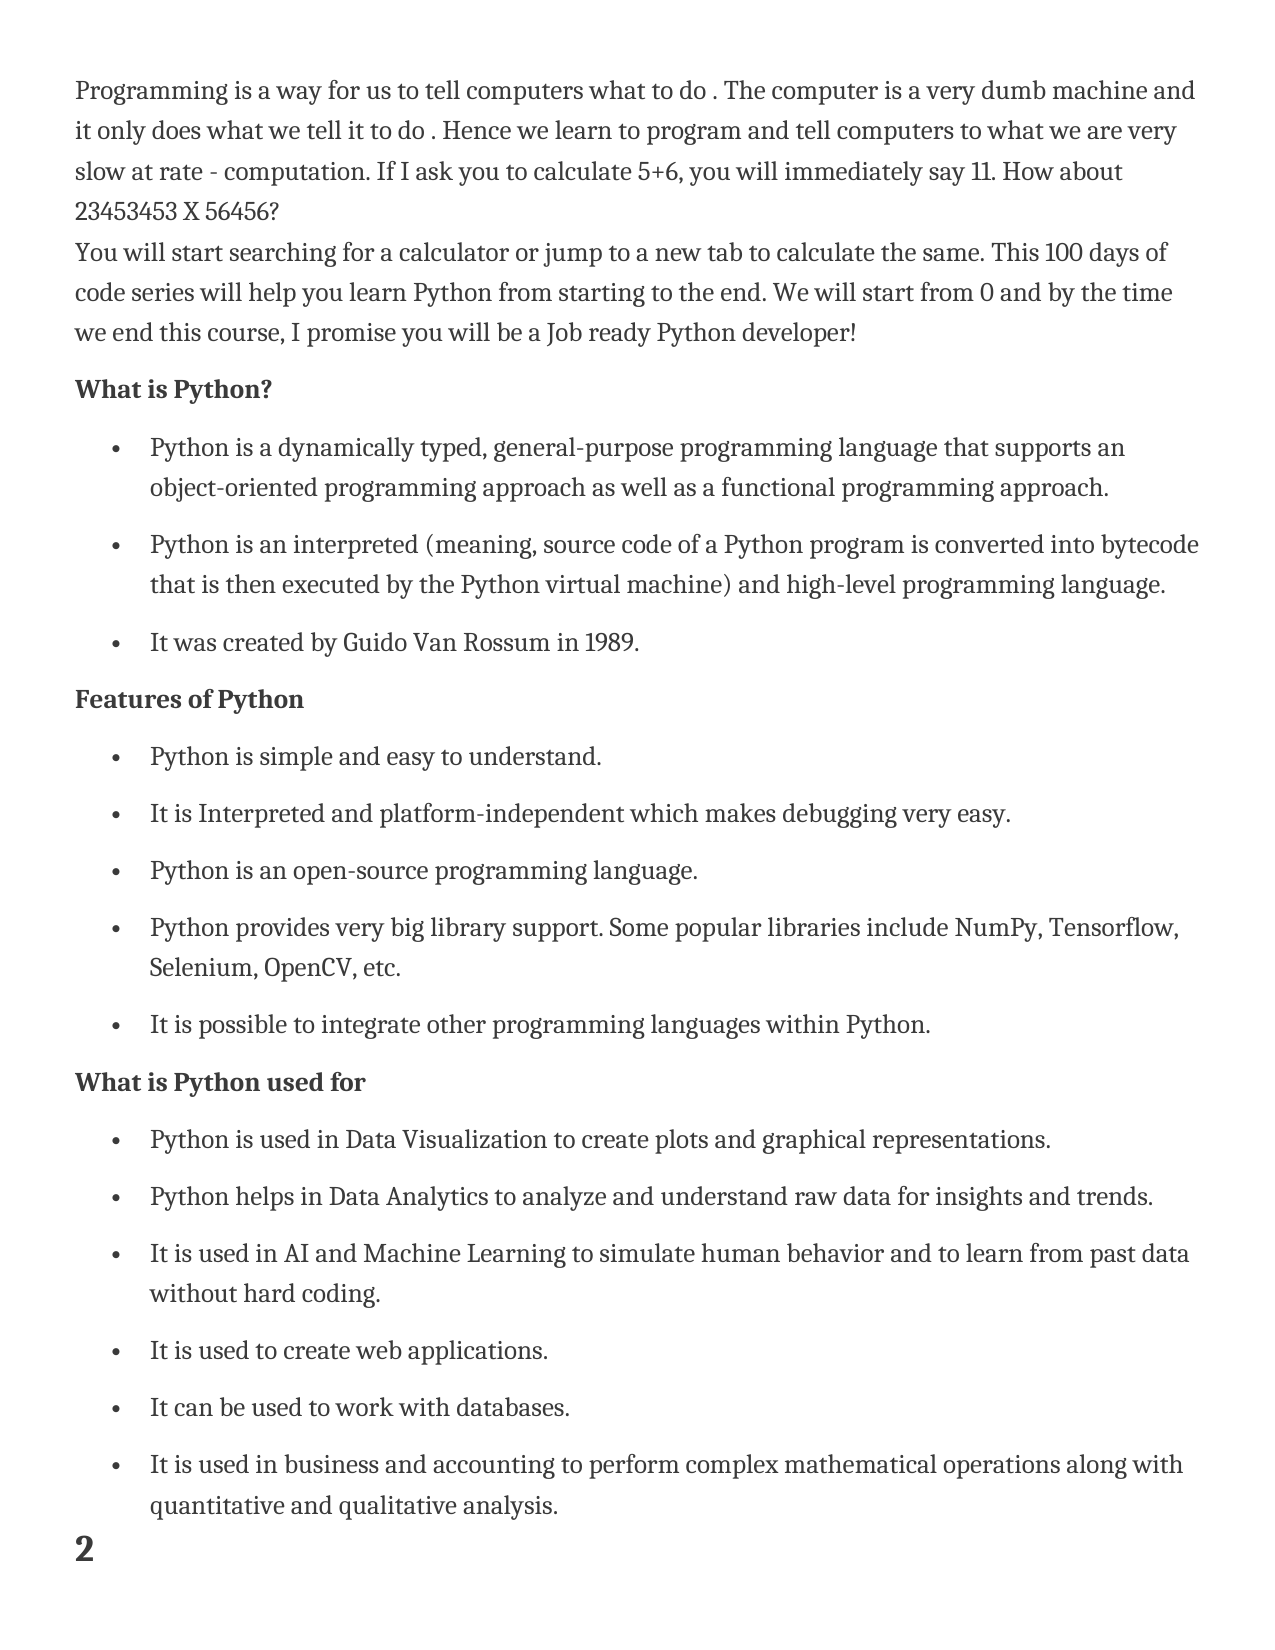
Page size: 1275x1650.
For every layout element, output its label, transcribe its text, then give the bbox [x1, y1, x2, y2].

list Python is an interpreted (meaning, source code of a Python program is converted into bytecode that is then executed by the Python virtual machine) and high-level programming language. [112, 529, 1200, 601]
list It is Interpreted and platform-independent which makes debugging very easy. [112, 798, 1200, 829]
list It is used in AI and Machine Learning to simulate human behavior and to learn from past data without hard coding. [112, 1238, 1200, 1309]
text What is Python used for [75, 1067, 1200, 1098]
list Python is an open-source programming language. [112, 855, 1200, 886]
list It can be used to work with databases. [112, 1392, 1200, 1424]
list It is used in business and accounting to perform complex mathematical operations along with quantitative and qualitative analysis. [112, 1449, 1200, 1521]
list Python is a dynamically typed, general-purpose programming language that supports an object-oriented programming approach as well as a functional programming approach. [112, 432, 1200, 503]
list Python provides very big library support. Some popular libraries include NumPy, Tensorflow, Selenium, OpenCV, etc. [112, 912, 1200, 984]
list It is possible to integrate other programming languages within Python. [112, 1009, 1200, 1041]
text Features of Python [75, 684, 1200, 715]
list It was created by Guido Van Rossum in 1989. [112, 627, 1200, 658]
text What is Python? [75, 374, 1200, 406]
list Python helps in Data Analytics to analyze and understand raw data for insights and trends. [112, 1181, 1200, 1212]
list Python is simple and easy to understand. [112, 741, 1200, 772]
text Programming is a way for us to tell computers what to do . The computer is a very dumb machine and it only does what we tell it to do . Hence we learn to program and tell computers to what we are very slow at rate - computation. If I ask you to calculate 5+6, you will immediately say 11. How about 23453453 X 56456? You will start searching for a calculator or jump to a new tab to calculate the same. This 100 days of code series will help you learn Python from starting to the end. We will start from 0 and by the time we end this course, I promise you will be a Job ready Python developer! [75, 75, 1200, 349]
list Python is used in Data Visualization to create plots and graphical representations. [112, 1124, 1200, 1155]
list It is used to create web applications. [112, 1335, 1200, 1367]
